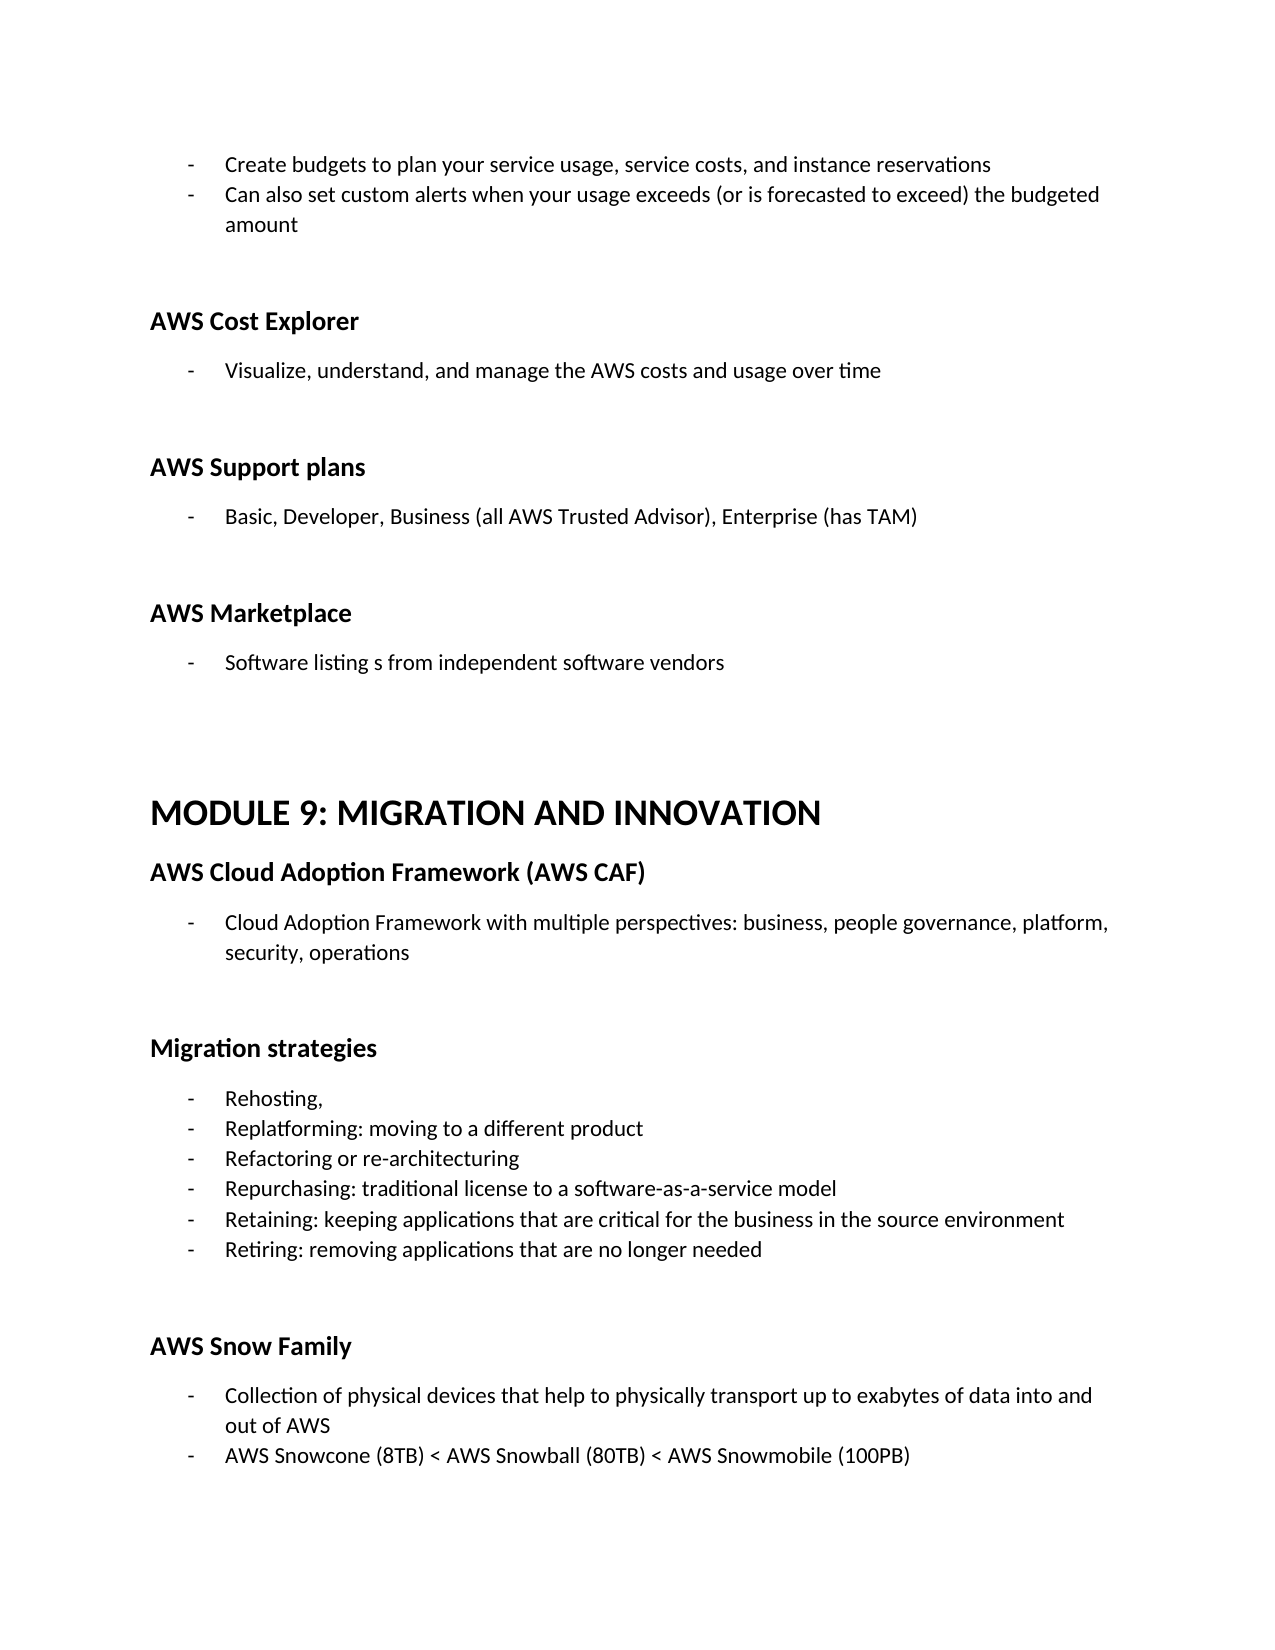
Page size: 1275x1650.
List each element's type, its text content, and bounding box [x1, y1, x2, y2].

text AWS Cloud Adoption Framework (AWS CAF) [150, 855, 1125, 888]
list Can also set custom alerts when your usage exceeds (or is forecasted to exceed) the budgeted amount [187, 180, 1125, 238]
list Rehosting, [187, 1084, 1125, 1112]
list Cloud Adoption Framework with multiple perspectives: business, people governance, platform, security, operations [187, 908, 1125, 966]
list Create budgets to plan your service usage, service costs, and instance reservations [187, 150, 1125, 178]
text AWS Cost Explorer [150, 304, 1125, 337]
list Repurchasing: traditional license to a software-as-a-service model [187, 1174, 1125, 1202]
list Replatforming: moving to a different product [187, 1114, 1125, 1142]
list Collection of physical devices that help to physically transport up to exabytes of data into and out of AWS [187, 1381, 1125, 1439]
text AWS Support plans [150, 450, 1125, 483]
list Retiring: removing applications that are no longer needed [187, 1235, 1125, 1263]
list Visualize, understand, and manage the AWS costs and usage over time [187, 356, 1125, 384]
list Refactoring or re-architecturing [187, 1144, 1125, 1172]
list Software listing s from independent software vendors [187, 648, 1125, 677]
list Retaining: keeping applications that are critical for the business in the source environment [187, 1205, 1125, 1233]
list AWS Snowcone (8TB) < AWS Snowball (80TB) < AWS Snowmobile (100PB) [187, 1441, 1125, 1469]
text MODULE 9: MIGRATION AND INNOVATION [150, 789, 1125, 835]
text Migration strategies [150, 1032, 1125, 1064]
text AWS Marketplace [150, 596, 1125, 629]
text AWS Snow Family [150, 1329, 1125, 1362]
list Basic, Developer, Business (all AWS Trusted Advisor), Enterprise (has TAM) [187, 502, 1125, 531]
